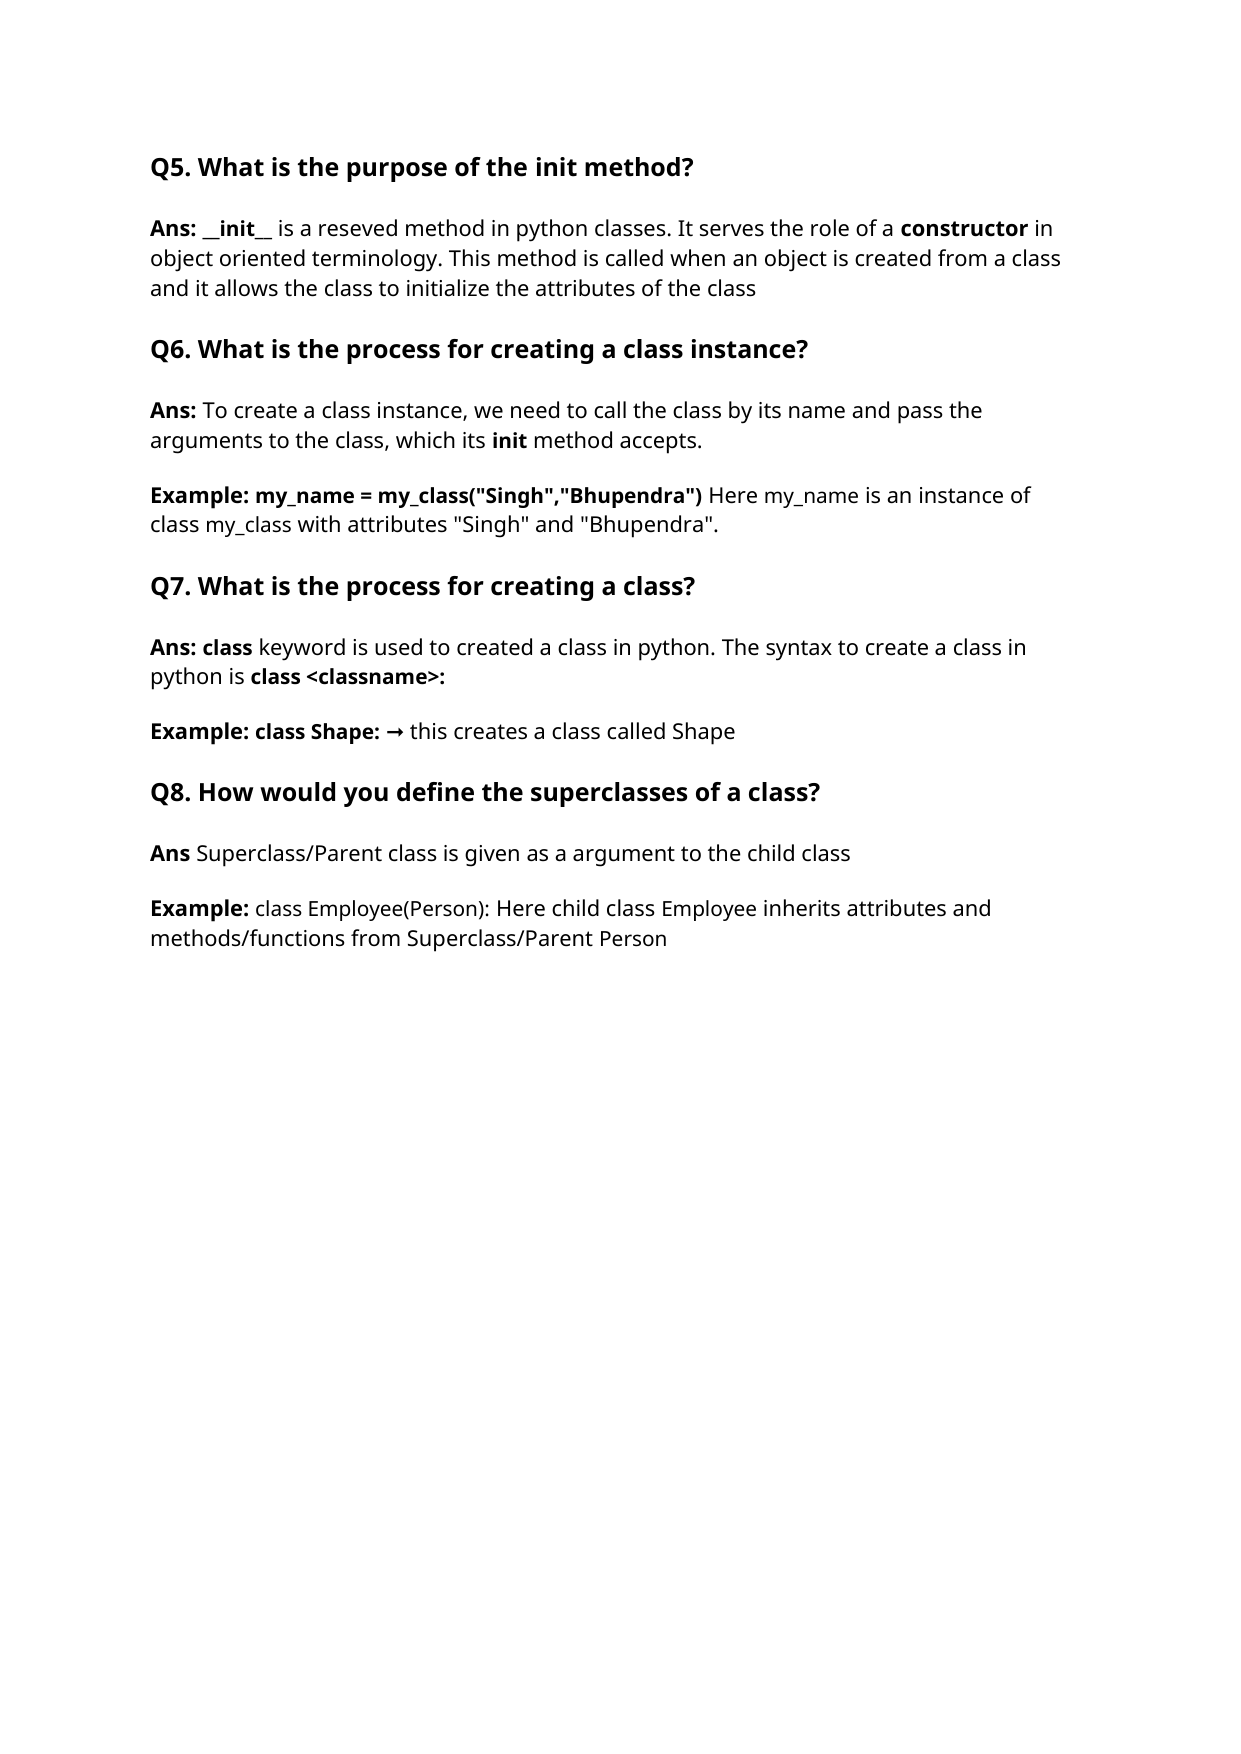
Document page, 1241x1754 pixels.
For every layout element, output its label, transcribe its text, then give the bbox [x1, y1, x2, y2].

text Ans Superclass/Parent class is given as a argument to the child class [150, 838, 1090, 868]
text Example: class Shape: ➞ this creates a class called Shape [150, 716, 1090, 746]
subtitle Q6. What is the process for creating a class instance? [150, 332, 1090, 366]
subtitle Q5. What is the purpose of the init method? [150, 150, 1090, 184]
text Example: class Employee(Person): Here child class Employee inherits attributes and methods/functions from Superclass/Parent Person [150, 893, 1090, 953]
text Ans: To create a class instance, we need to call the class by its name and pass the arguments to the class, which its init method accepts. [150, 395, 1090, 454]
subtitle Q7. What is the process for creating a class? [150, 568, 1090, 602]
subtitle Q8. How would you define the superclasses of a class? [150, 775, 1090, 809]
text Ans: __init__ is a reseved method in python classes. It serves the role of a constructor in object oriented terminology. This method is called when an object is created from a class and it allows the class to initialize the attributes of the class [150, 213, 1090, 303]
text Ans: class keyword is used to created a class in python. The syntax to create a class in python is class <classname>: [150, 632, 1090, 691]
text Example: my_name = my_class("Singh","Bhupendra") Here my_name is an instance of class my_class with attributes "Singh" and "Bhupendra". [150, 479, 1090, 539]
